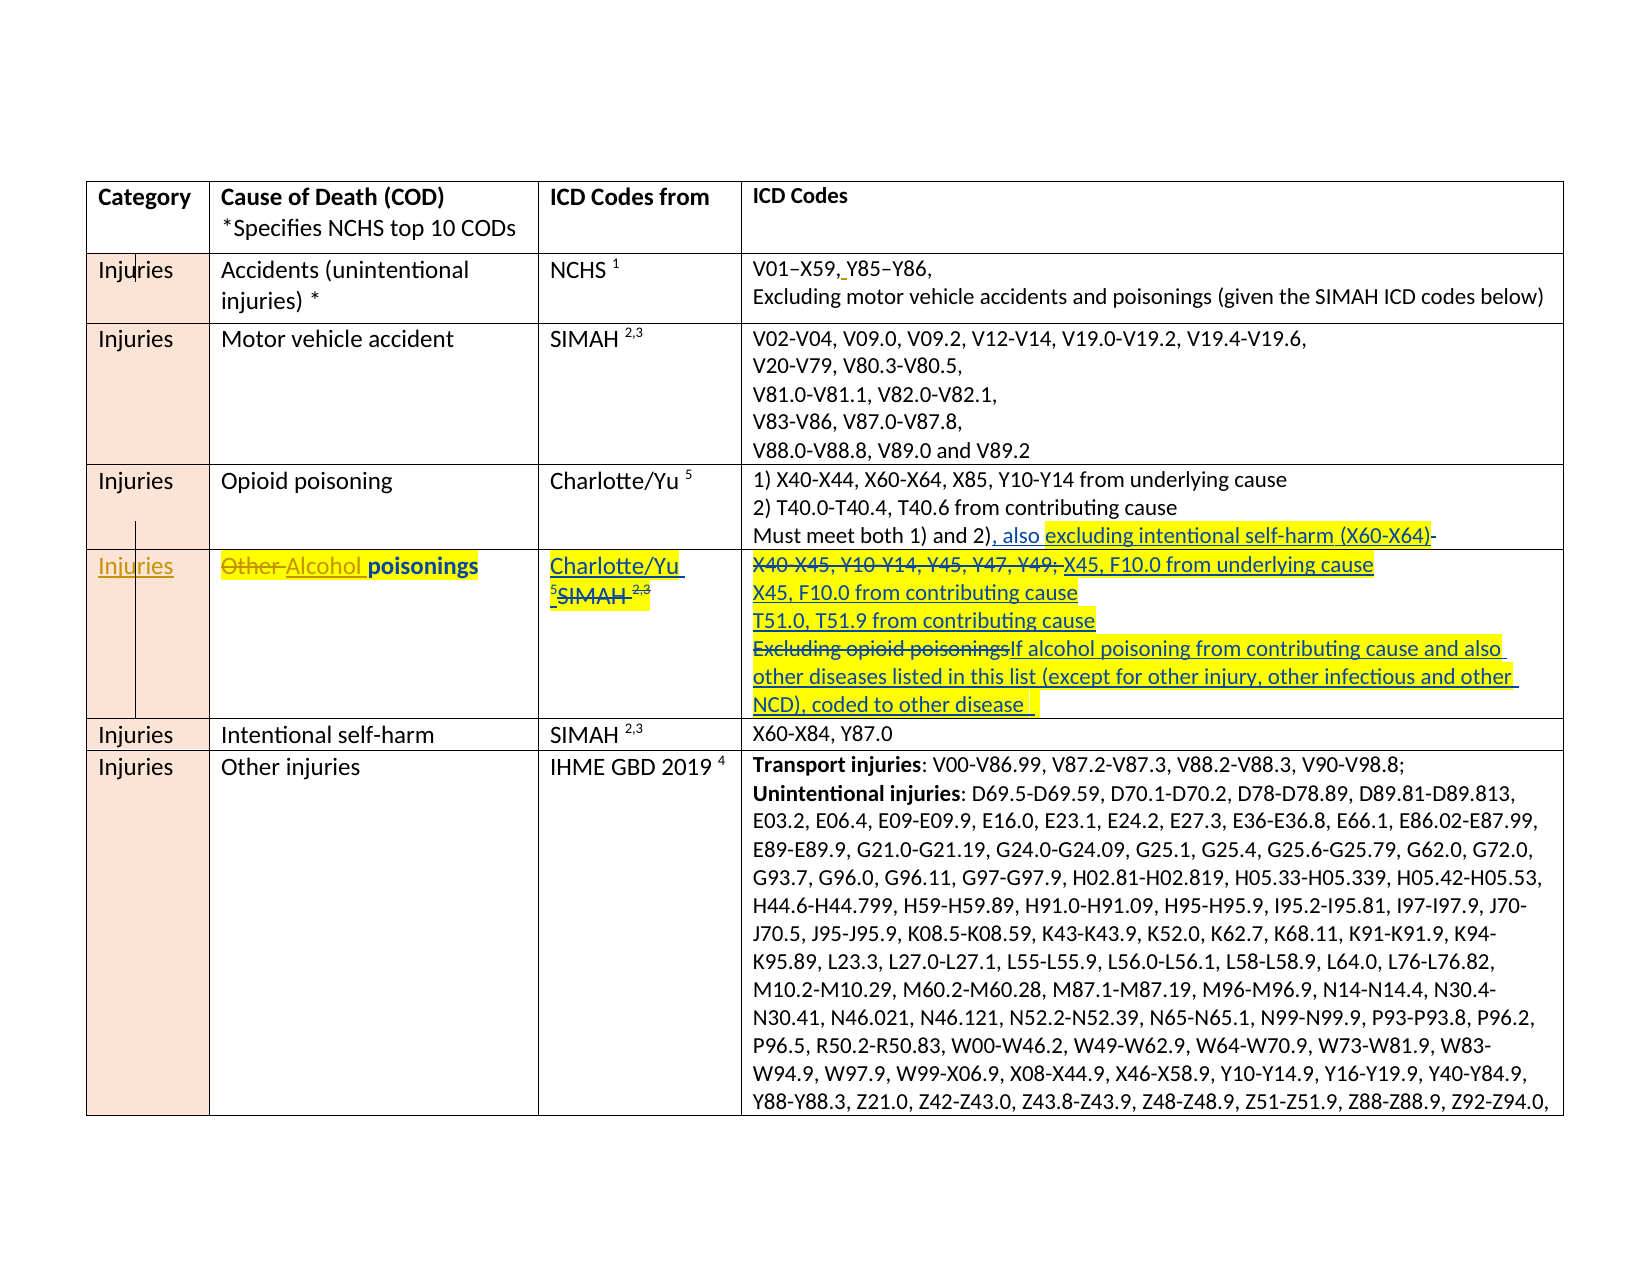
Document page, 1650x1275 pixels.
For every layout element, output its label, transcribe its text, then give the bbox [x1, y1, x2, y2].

table_cell Injuries [87, 465, 209, 549]
table_cell Injuries [87, 719, 209, 749]
table_cell [742, 550, 753, 718]
table_cell V02-V04, V09.0, V09.2, V12-V14, V19.0-V19.2, V19.4-V19.6, V20-V79, V80.3-V80.5, V81.0-V81.1, V82.0-V82.1, V83-V86, V87.0-V87.8, V88.0-V88.8, V89.0 and V89.2 [742, 324, 1563, 464]
table_cell Injuries [87, 254, 209, 323]
table_cell Injuries [87, 324, 209, 464]
table_cell [87, 550, 135, 718]
table_cell Opioid poisoning [210, 465, 538, 549]
table_cell [136, 550, 209, 718]
table_header Cause of Death (COD) *Specifies NCHS top 10 CODs [210, 182, 538, 253]
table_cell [742, 751, 1563, 1115]
table_header ICD Codes from [539, 182, 741, 253]
table_cell poisonings [210, 550, 538, 718]
table_cell [539, 550, 741, 718]
table_cell 1) X40-X44, X60-X64, X85, Y10-Y14 from underlying cause 2) T40.0-T40.4, T40.6 from contributing cause Must meet both 1) and 2) [742, 465, 1563, 549]
table_cell SIMAH 2,3 [539, 719, 741, 749]
table_header ICD Codes [742, 182, 1563, 253]
table_cell Injuries [87, 751, 209, 1115]
table_cell X60-X84, Y87.0 [742, 719, 1563, 749]
table_cell Accidents (unintentional injuries) * [210, 254, 538, 323]
table_cell V01–X59,Y85–Y86, Excluding motor vehicle accidents and poisonings (given the SIMAH ICD codes below) [742, 254, 1563, 323]
table_cell Motor vehicle accident [210, 324, 538, 464]
table_header Category [87, 182, 209, 253]
table_cell Other injuries [210, 751, 538, 1115]
table_cell NCHS 1 [539, 254, 741, 323]
table_cell [1040, 550, 1563, 718]
table_cell Intentional self-harm [210, 719, 538, 749]
table_cell IHME GBD 2019 4 [539, 751, 741, 1115]
table_cell Charlotte/Yu 5 [539, 465, 741, 549]
table_cell SIMAH 2,3 [539, 324, 741, 464]
